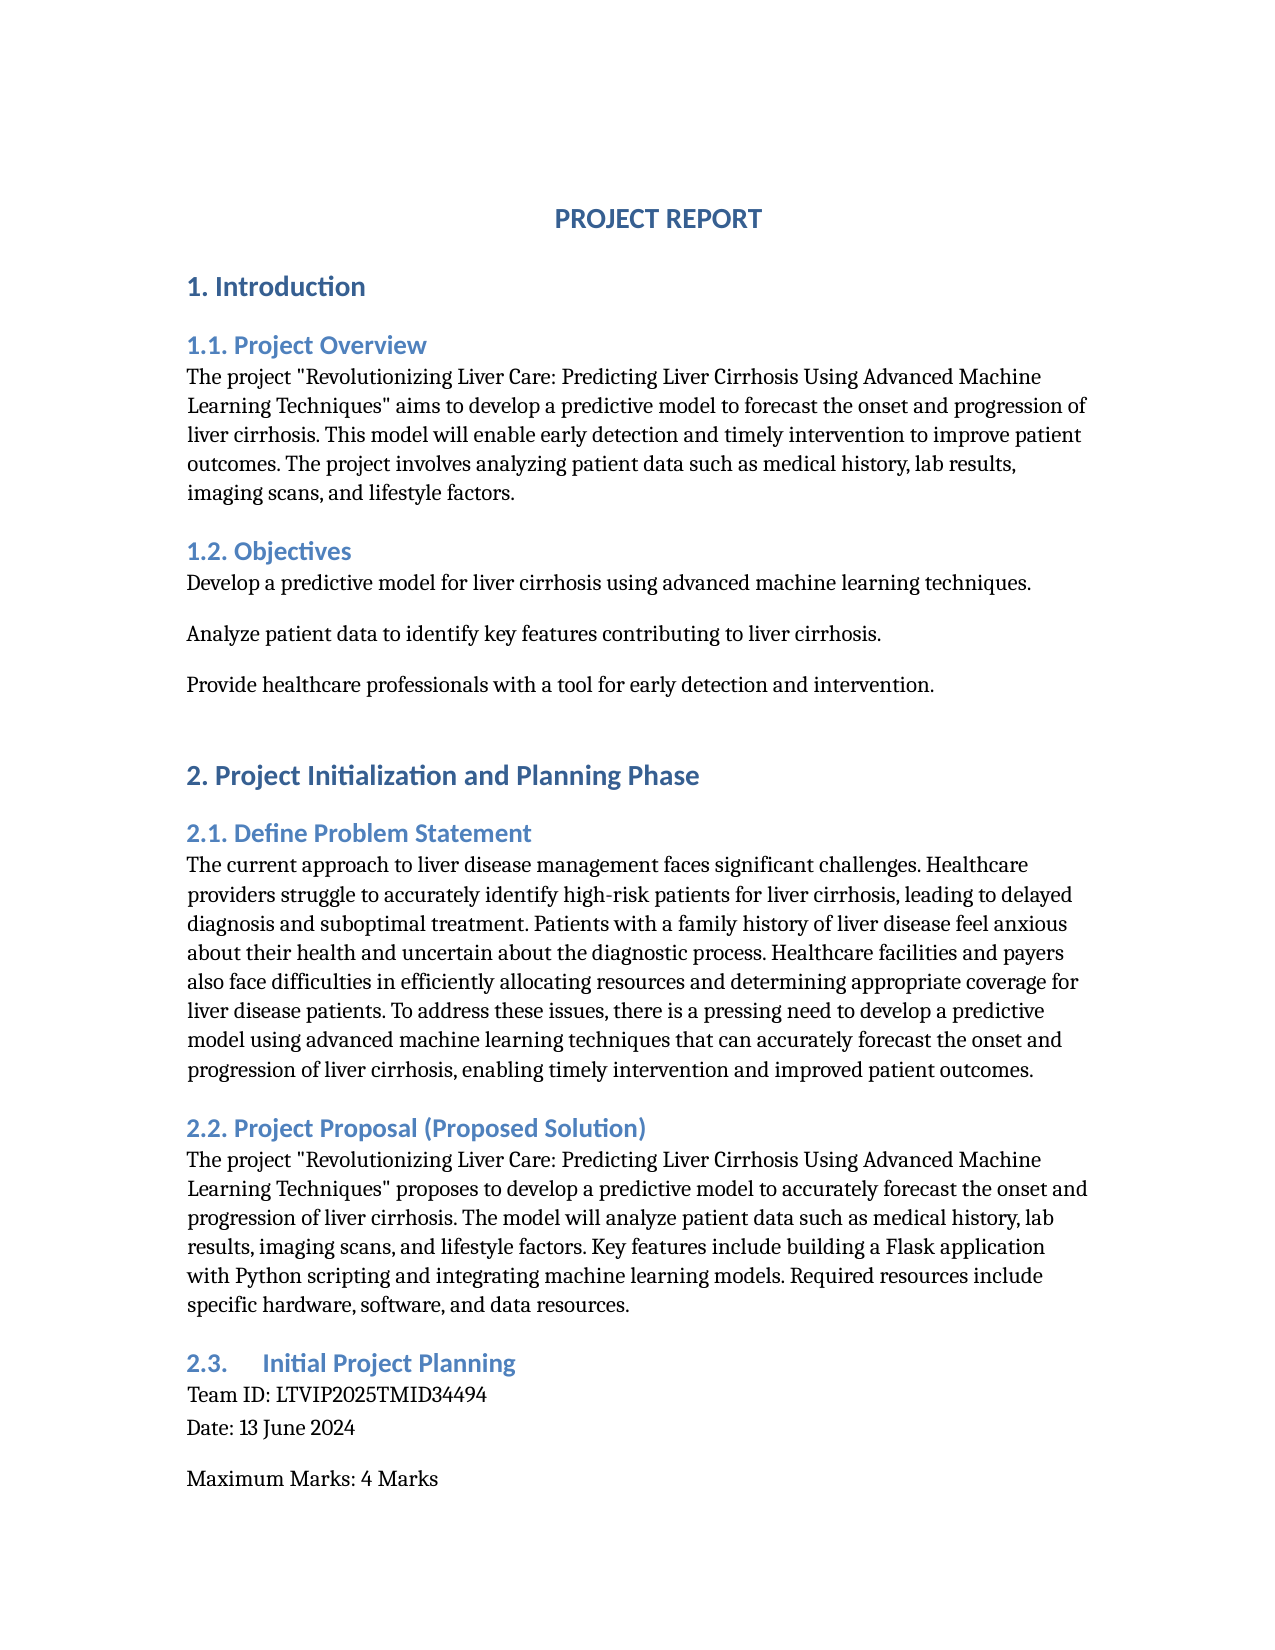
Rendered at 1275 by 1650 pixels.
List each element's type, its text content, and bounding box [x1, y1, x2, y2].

text The project "Revolutionizing Liver Care: Predicting Liver Cirrhosis Using Advanced Machine Learning Techniques" proposes to develop a predictive model to accurately forecast the onset and progression of liver cirrhosis. The model will analyze patient data such as medical history, lab results, imaging scans, and lifestyle factors. Key features include building a Flask application with Python scripting and integrating machine learning models. Required resources include specific hardware, software, and data resources. [186, 1146, 1089, 1319]
text Date: 13 June 2024 [186, 1415, 1089, 1441]
subtitle Project Proposal (Proposed Solution) [186, 1111, 1089, 1144]
subtitle Project Initialization and Planning Phase [186, 757, 1089, 793]
text Develop a predictive model for liver cirrhosis using advanced machine learning techniques. [186, 570, 1089, 596]
text Provide healthcare professionals with a tool for early detection and intervention. [186, 671, 1089, 698]
text The project "Revolutionizing Liver Care: Predicting Liver Cirrhosis Using Advanced Machine Learning Techniques" aims to develop a predictive model to forecast the onset and progression of liver cirrhosis. This model will enable early detection and timely intervention to improve patient outcomes. The project involves analyzing patient data such as medical history, lab results, imaging scans, and lifestyle factors. [186, 363, 1089, 506]
subtitle Objectives [186, 534, 1089, 567]
text PROJECT REPORT [186, 200, 1093, 236]
subtitle Define Problem Statement [186, 817, 1089, 850]
subtitle Initial Project Planning Team ID: LTVIP2025TMID34494 [186, 1346, 551, 1408]
subtitle Introduction [186, 268, 1089, 304]
text Maximum Marks: 4 Marks [186, 1466, 1089, 1492]
text Analyze patient data to identify key features contributing to liver cirrhosis. [186, 621, 1089, 647]
subtitle Project Overview [186, 328, 1089, 361]
text The current approach to liver disease management faces significant challenges. Healthcare providers struggle to accurately identify high-risk patients for liver cirrhosis, leading to delayed diagnosis and suboptimal treatment. Patients with a family history of liver disease feel anxious about their health and uncertain about the diagnostic process. Healthcare facilities and payers also face difficulties in efficiently allocating resources and determining appropriate coverage for liver disease patients. To address these issues, there is a pressing need to develop a predictive model using advanced machine learning techniques that can accurately forecast the onset and progression of liver cirrhosis, enabling timely intervention and improved patient outcomes. [186, 852, 1089, 1083]
